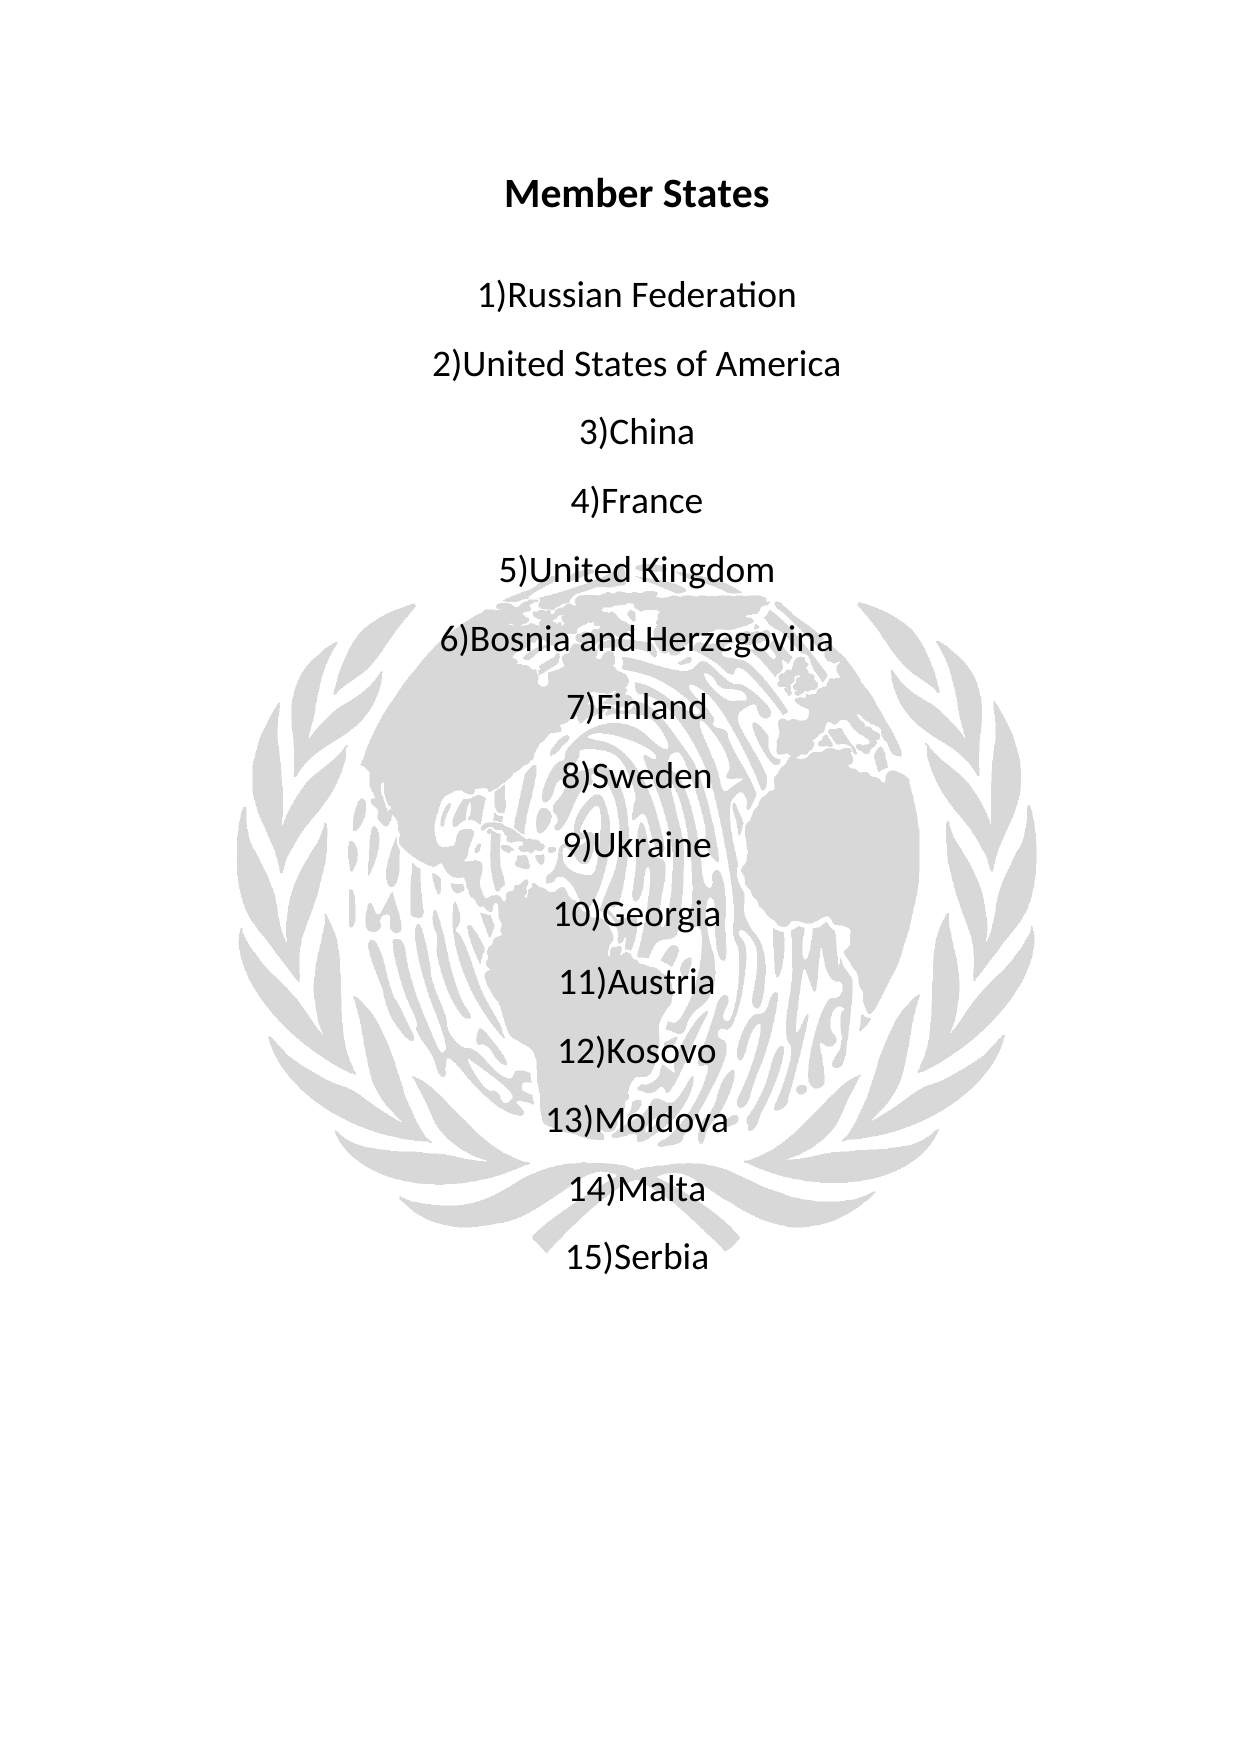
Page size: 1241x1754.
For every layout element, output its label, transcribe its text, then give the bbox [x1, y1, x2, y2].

text 10)Georgia [102, 889, 1171, 935]
text 1)Russian Federation [102, 271, 1171, 317]
text 14)Malta [102, 1164, 1171, 1210]
text 13)Moldova [102, 1096, 1171, 1142]
text 3)China [102, 408, 1171, 454]
text 12)Kosovo [102, 1027, 1171, 1073]
text 15)Serbia [102, 1233, 1171, 1279]
text 5)United Kingdom [102, 546, 1171, 592]
text Member States [102, 167, 1171, 217]
text 8)Sweden [102, 752, 1171, 798]
text 9)Ukraine [102, 821, 1171, 867]
text 4)France [102, 477, 1171, 523]
text 2)United States of America [102, 339, 1171, 385]
text 6)Bosnia and Herzegovina [102, 614, 1171, 660]
text 7)Finland [102, 683, 1171, 729]
text 11)Austria [102, 958, 1171, 1004]
